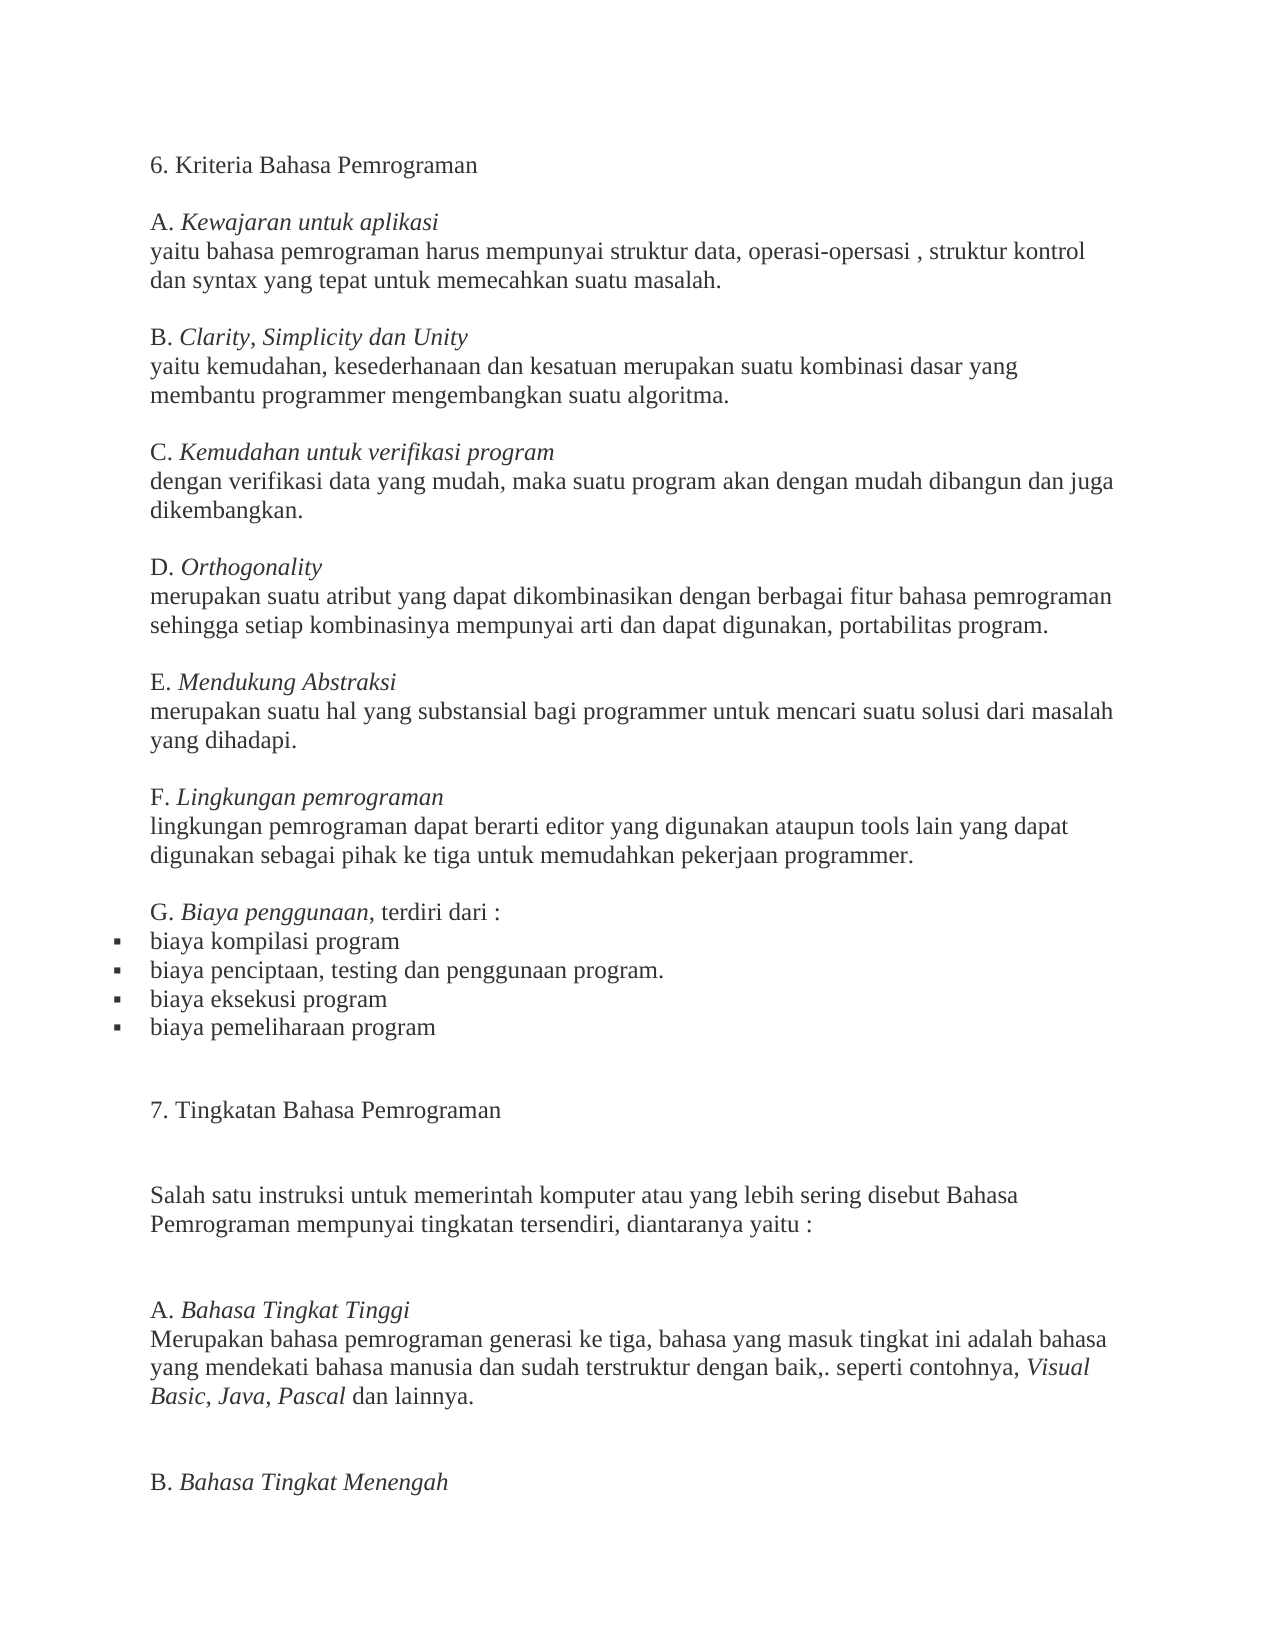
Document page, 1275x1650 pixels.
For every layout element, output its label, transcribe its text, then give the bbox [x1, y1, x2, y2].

text dengan verifikasi data yang mudah, maka suatu program akan dengan mudah dibangun dan juga dikembangkan. [150, 466, 1125, 524]
text B. Bahasa Tingkat Menengah [150, 1467, 1125, 1495]
list biaya penciptaan, testing dan penggunaan program. [112, 955, 1125, 984]
text F. Lingkungan pemrograman [150, 782, 1125, 811]
text A. Kewajaran untuk aplikasi [150, 207, 1125, 236]
text A. Bahasa Tingkat Tinggi [150, 1295, 1125, 1324]
text Merupakan bahasa pemrograman generasi ke tiga, bahasa yang masuk tingkat ini adalah bahasa yang mendekati bahasa manusia dan sudah terstruktur dengan baik,. seperti contohnya, Visual Basic, Java, Pascal dan lainnya. [150, 1324, 1125, 1410]
list biaya kompilasi program [112, 926, 1125, 955]
text E. Mendukung Abstraksi [150, 667, 1125, 696]
text Salah satu instruksi untuk memerintah komputer atau yang lebih sering disebut Bahasa Pemrograman mempunyai tingkatan tersendiri, diantaranya yaitu : [150, 1181, 1125, 1238]
text C. Kemudahan untuk verifikasi program [150, 437, 1125, 466]
text G. Biaya penggunaan, terdiri dari : [150, 897, 1125, 926]
text D. Orthogonality [150, 552, 1125, 581]
text 7. Tingkatan Bahasa Pemrograman [150, 1095, 1125, 1124]
text 6. Kriteria Bahasa Pemrograman [150, 150, 1125, 179]
text merupakan suatu hal yang substansial bagi programmer untuk mencari suatu solusi dari masalah yang dihadapi. [150, 696, 1125, 754]
list biaya pemeliharaan program [112, 1012, 1125, 1041]
text yaitu bahasa pemrograman harus mempunyai struktur data, operasi-opersasi , struktur kontrol dan syntax yang tepat untuk memecahkan suatu masalah. [150, 236, 1125, 294]
text B. Clarity, Simplicity dan Unity [150, 322, 1125, 351]
list biaya eksekusi program [112, 984, 1125, 1012]
text yaitu kemudahan, kesederhanaan dan kesatuan merupakan suatu kombinasi dasar yang membantu programmer mengembangkan suatu algoritma. [150, 351, 1125, 409]
text merupakan suatu atribut yang dapat dikombinasikan dengan berbagai fitur bahasa pemrograman sehingga setiap kombinasinya mempunyai arti dan dapat digunakan, portabilitas program. [150, 581, 1125, 639]
text lingkungan pemrograman dapat berarti editor yang digunakan ataupun tools lain yang dapat digunakan sebagai pihak ke tiga untuk memudahkan pekerjaan programmer. [150, 811, 1125, 869]
